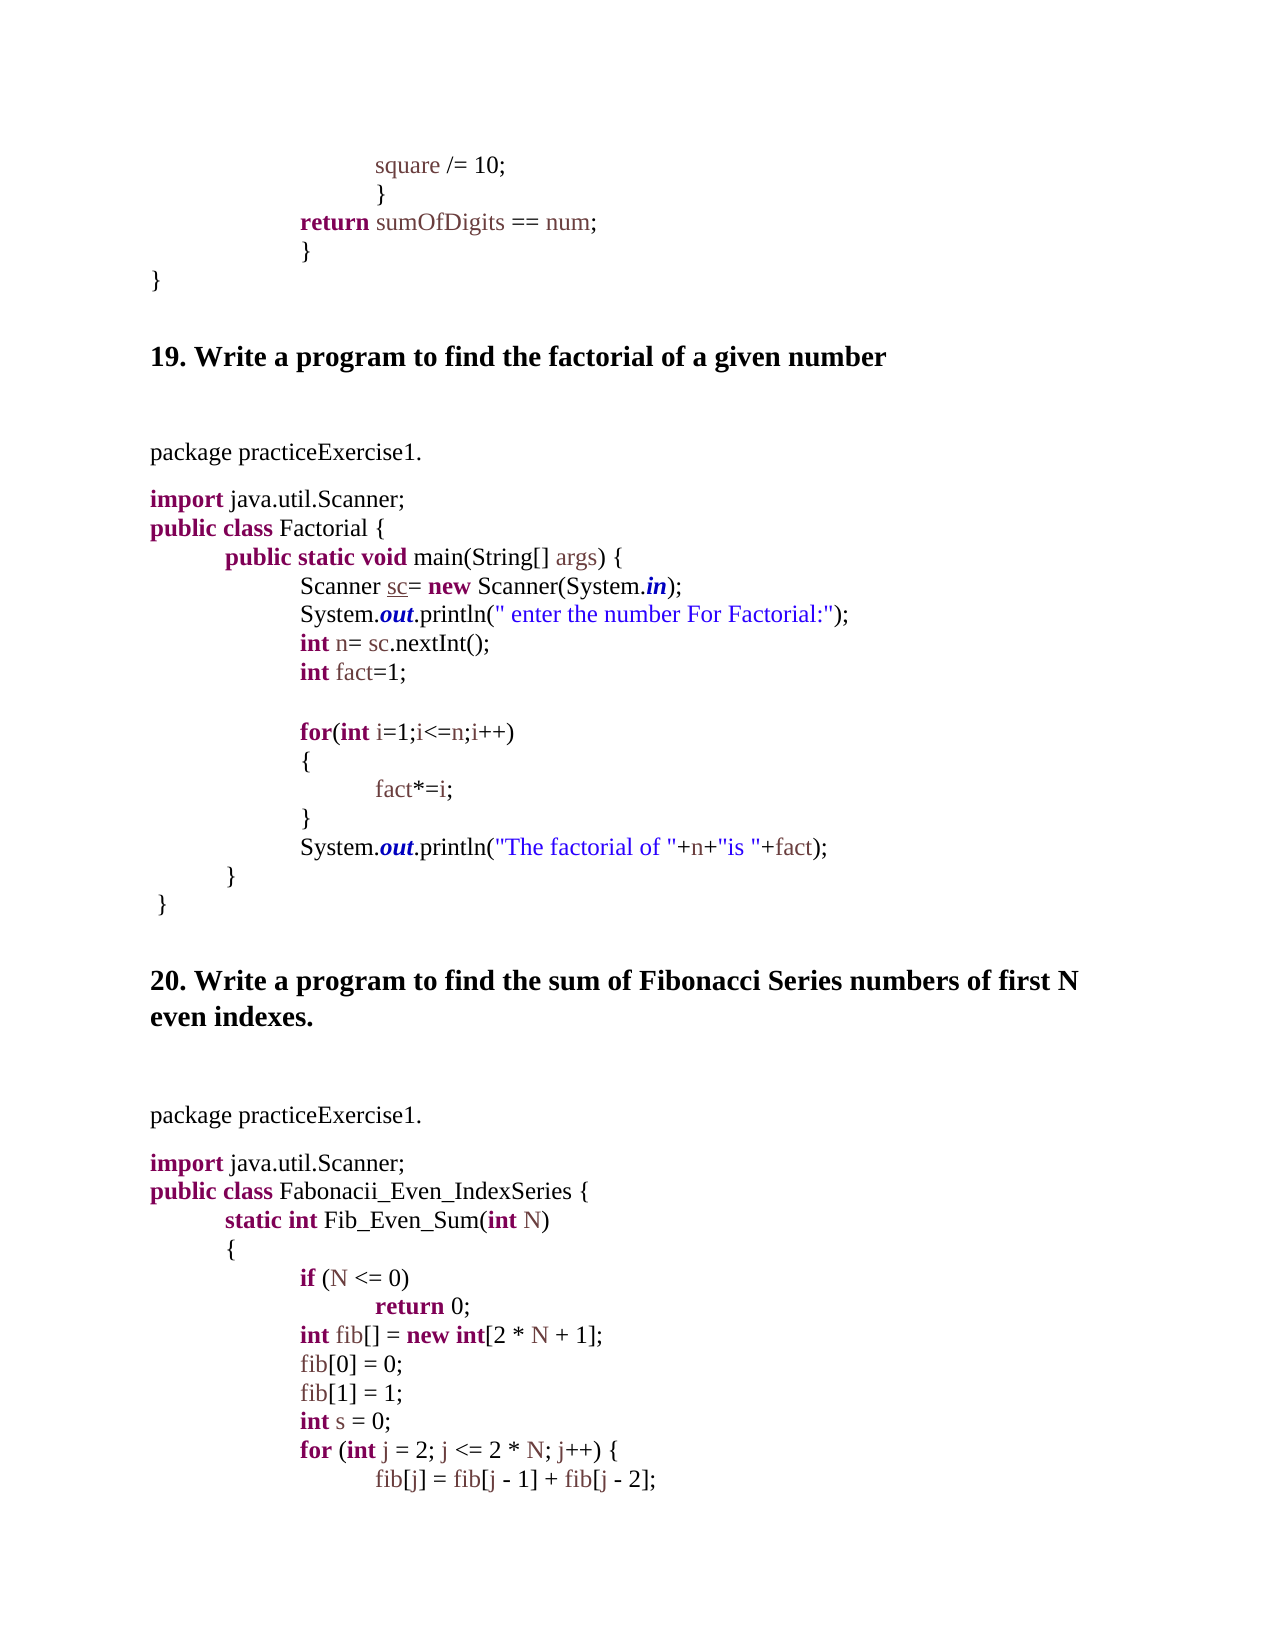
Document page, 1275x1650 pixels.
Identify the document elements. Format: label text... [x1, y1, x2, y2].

text return 0; [150, 1291, 1125, 1320]
text for(int i=1;i<=n;i++) [150, 717, 1125, 746]
text int s = 0; [150, 1406, 1125, 1435]
text { [150, 746, 1125, 774]
text } [150, 803, 1125, 832]
text static int Fib_Even_Sum(int N) [150, 1205, 1125, 1234]
text fib[1] = 1; [150, 1378, 1125, 1406]
text Scanner sc= new Scanner(System.in); [150, 571, 1125, 599]
text 20. Write a program to find the sum of Fibonacci Series numbers of first N even indexes. [150, 963, 1125, 1033]
text int fib[] = new int[2 * N + 1]; [150, 1320, 1125, 1349]
text public static void main(String[] args) { [150, 542, 1125, 571]
text } [150, 265, 1125, 294]
text { [150, 1234, 1125, 1263]
text public class Factorial { [150, 513, 1125, 542]
text for (int j = 2; j <= 2 * N; j++) { [150, 1435, 1125, 1464]
text System.out.println("The factorial of "+n+"is "+fact); [150, 832, 1125, 861]
text System.out.println(" enter the number For Factorial:"); [150, 599, 1125, 628]
text import java.util.Scanner; [150, 484, 1125, 513]
text fact*=i; [150, 774, 1125, 803]
text } [150, 236, 1125, 265]
text fib[0] = 0; [150, 1349, 1125, 1378]
text package practiceExercise1. [150, 1100, 1125, 1129]
text int n= sc.nextInt(); [150, 628, 1125, 657]
text } [150, 889, 1125, 918]
text } [150, 179, 1125, 207]
text return sumOfDigits == num; [150, 207, 1125, 236]
text 19. Write a program to find the factorial of a given number [150, 339, 1125, 372]
text fib[j] = fib[j - 1] + fib[j - 2]; [150, 1464, 1125, 1493]
text package practiceExercise1. [150, 437, 1125, 466]
text } [150, 861, 1125, 889]
text import java.util.Scanner; [150, 1148, 1125, 1176]
text if (N <= 0) [150, 1263, 1125, 1291]
text public class Fabonacii_Even_IndexSeries { [150, 1176, 1125, 1205]
text square /= 10; [150, 150, 1125, 179]
text int fact=1; [150, 657, 1125, 686]
